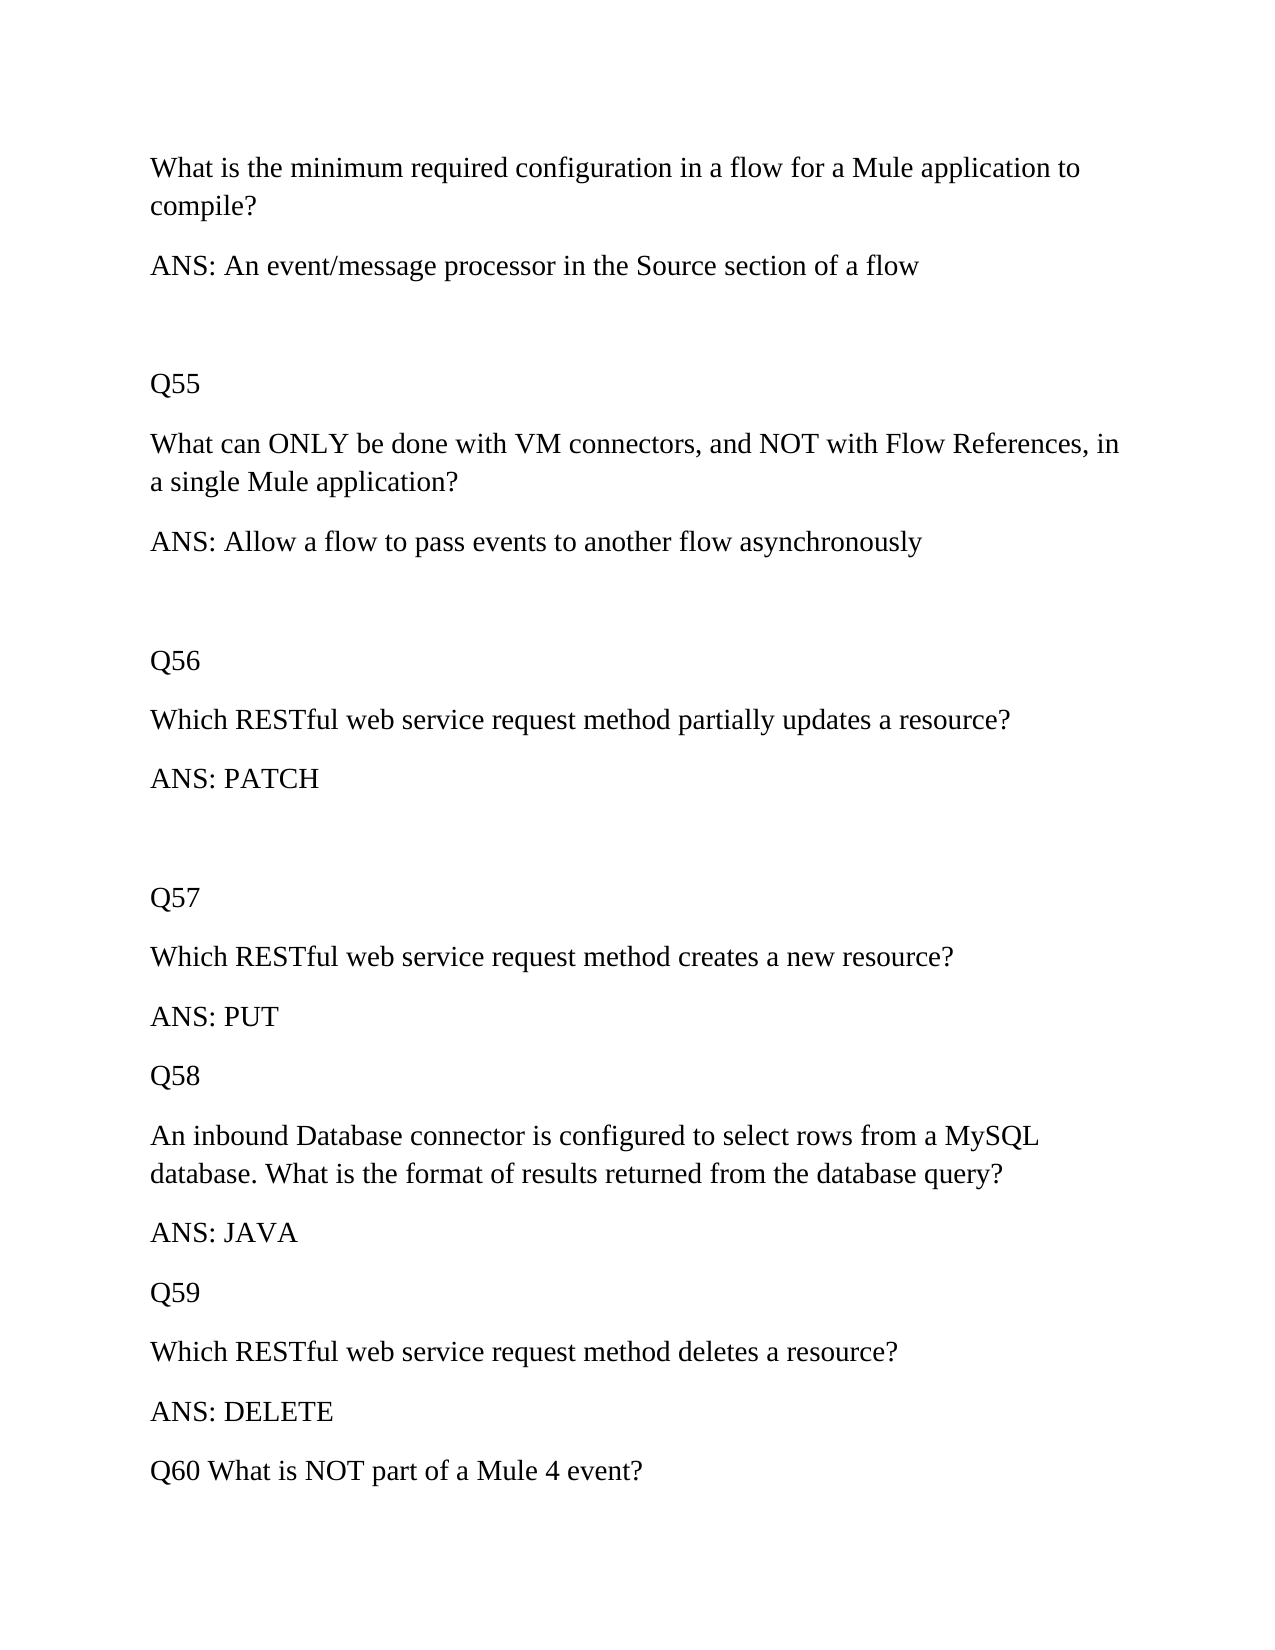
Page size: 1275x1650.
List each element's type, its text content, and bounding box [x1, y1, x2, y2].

text ANS: Allow a flow to pass events to another flow asynchronously [150, 524, 1125, 557]
text Which RESTful web service request method creates a new resource? [150, 939, 1125, 973]
text What can ONLY be done with VM connectors, and NOT with Flow References, in a single Mule application? [150, 426, 1125, 498]
text Q57 [150, 880, 1125, 914]
text Q58 [150, 1058, 1125, 1092]
text Q60 What is NOT part of a Mule 4 event? [150, 1453, 1125, 1487]
text ANS: JAVA [150, 1216, 1125, 1249]
text An inbound Database connector is configured to select rows from a MySQL database. What is the format of results returned from the database query? [150, 1118, 1125, 1190]
text Which RESTful web service request method deletes a resource? [150, 1334, 1125, 1368]
text Q59 [150, 1275, 1125, 1308]
text Q56 [150, 643, 1125, 676]
text Q55 [150, 367, 1125, 400]
text Which RESTful web service request method partially updates a resource? [150, 702, 1125, 736]
text ANS: DELETE [150, 1394, 1125, 1427]
text What is the minimum required configuration in a flow for a Mule application to compile? [150, 150, 1125, 222]
text ANS: PATCH [150, 761, 1125, 795]
text ANS: An event/message processor in the Source section of a flow [150, 248, 1125, 281]
text ANS: PUT [150, 999, 1125, 1032]
